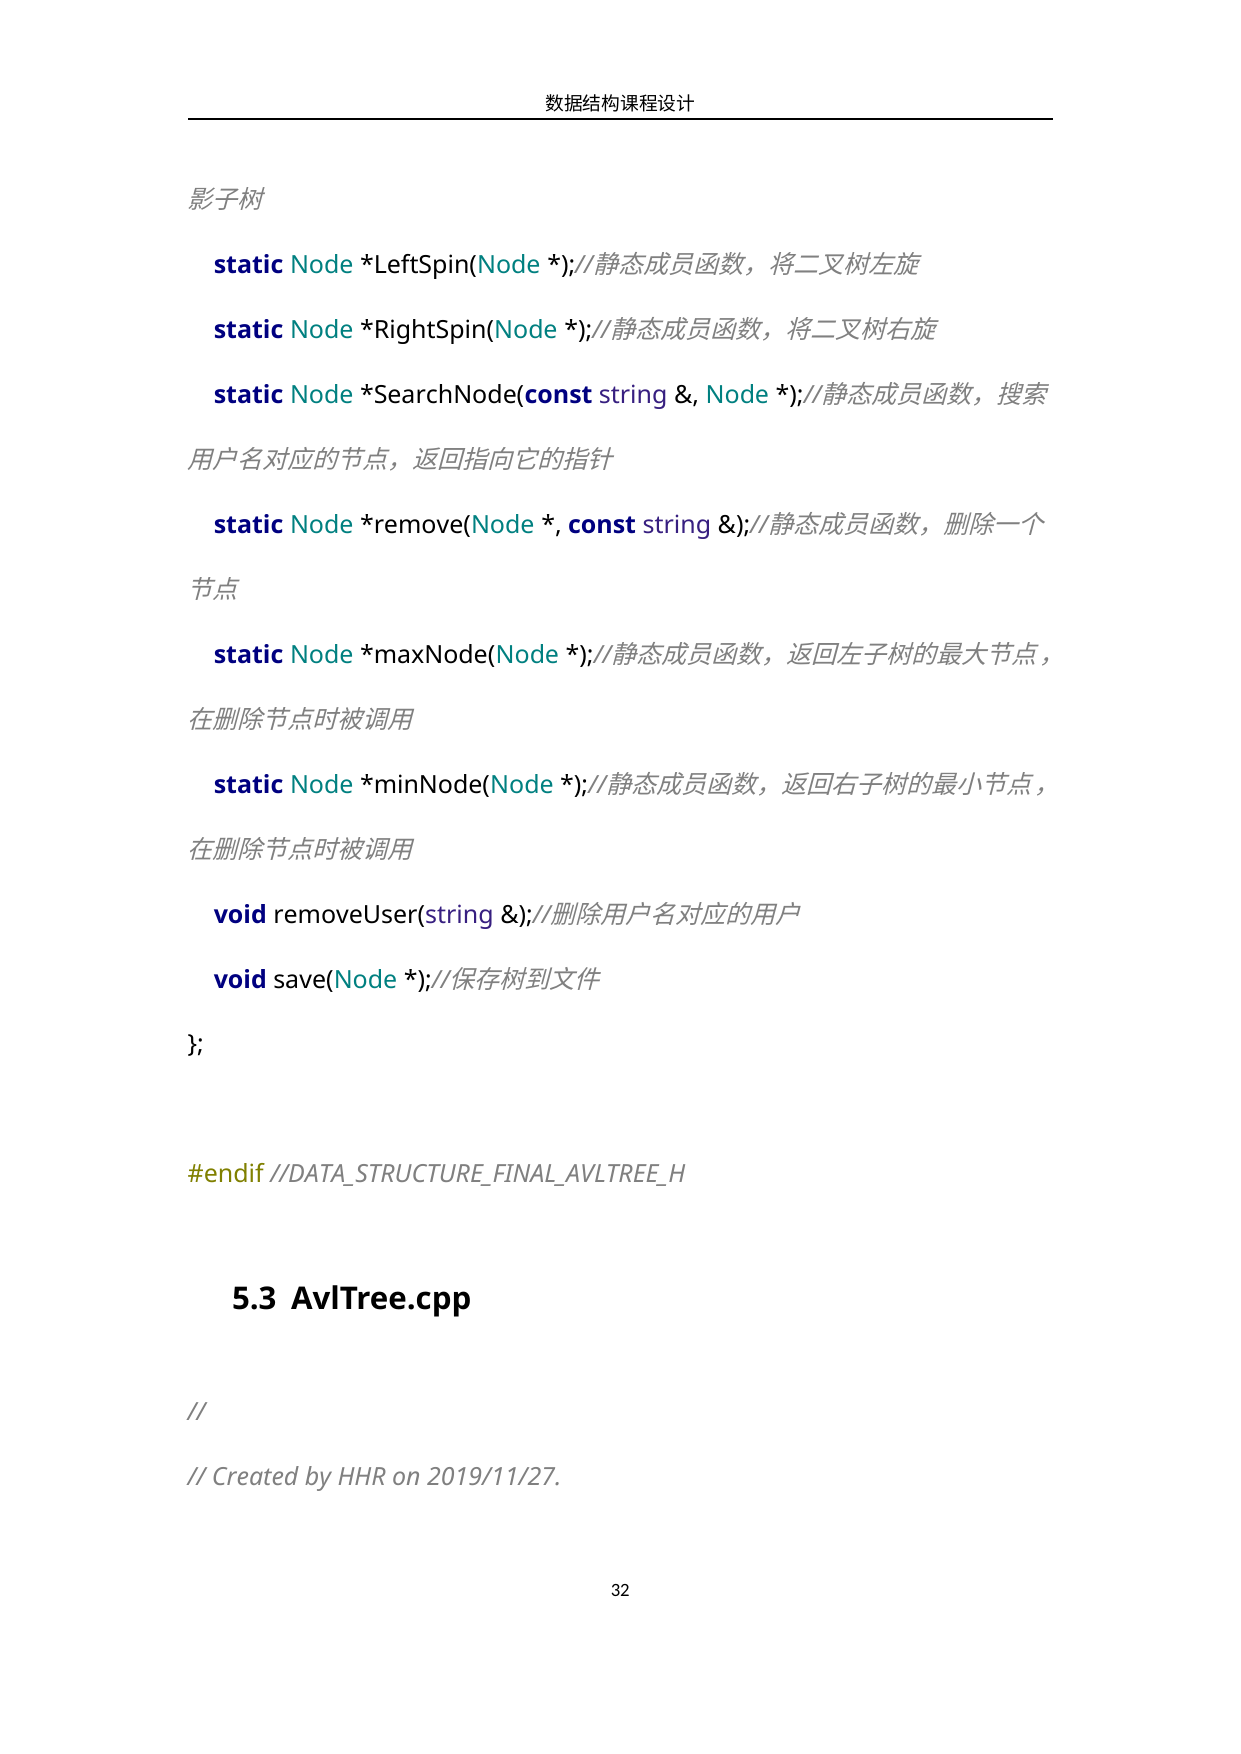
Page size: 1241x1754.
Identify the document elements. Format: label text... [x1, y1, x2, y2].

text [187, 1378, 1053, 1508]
subtitle AvlTree.cpp [232, 1265, 1053, 1330]
